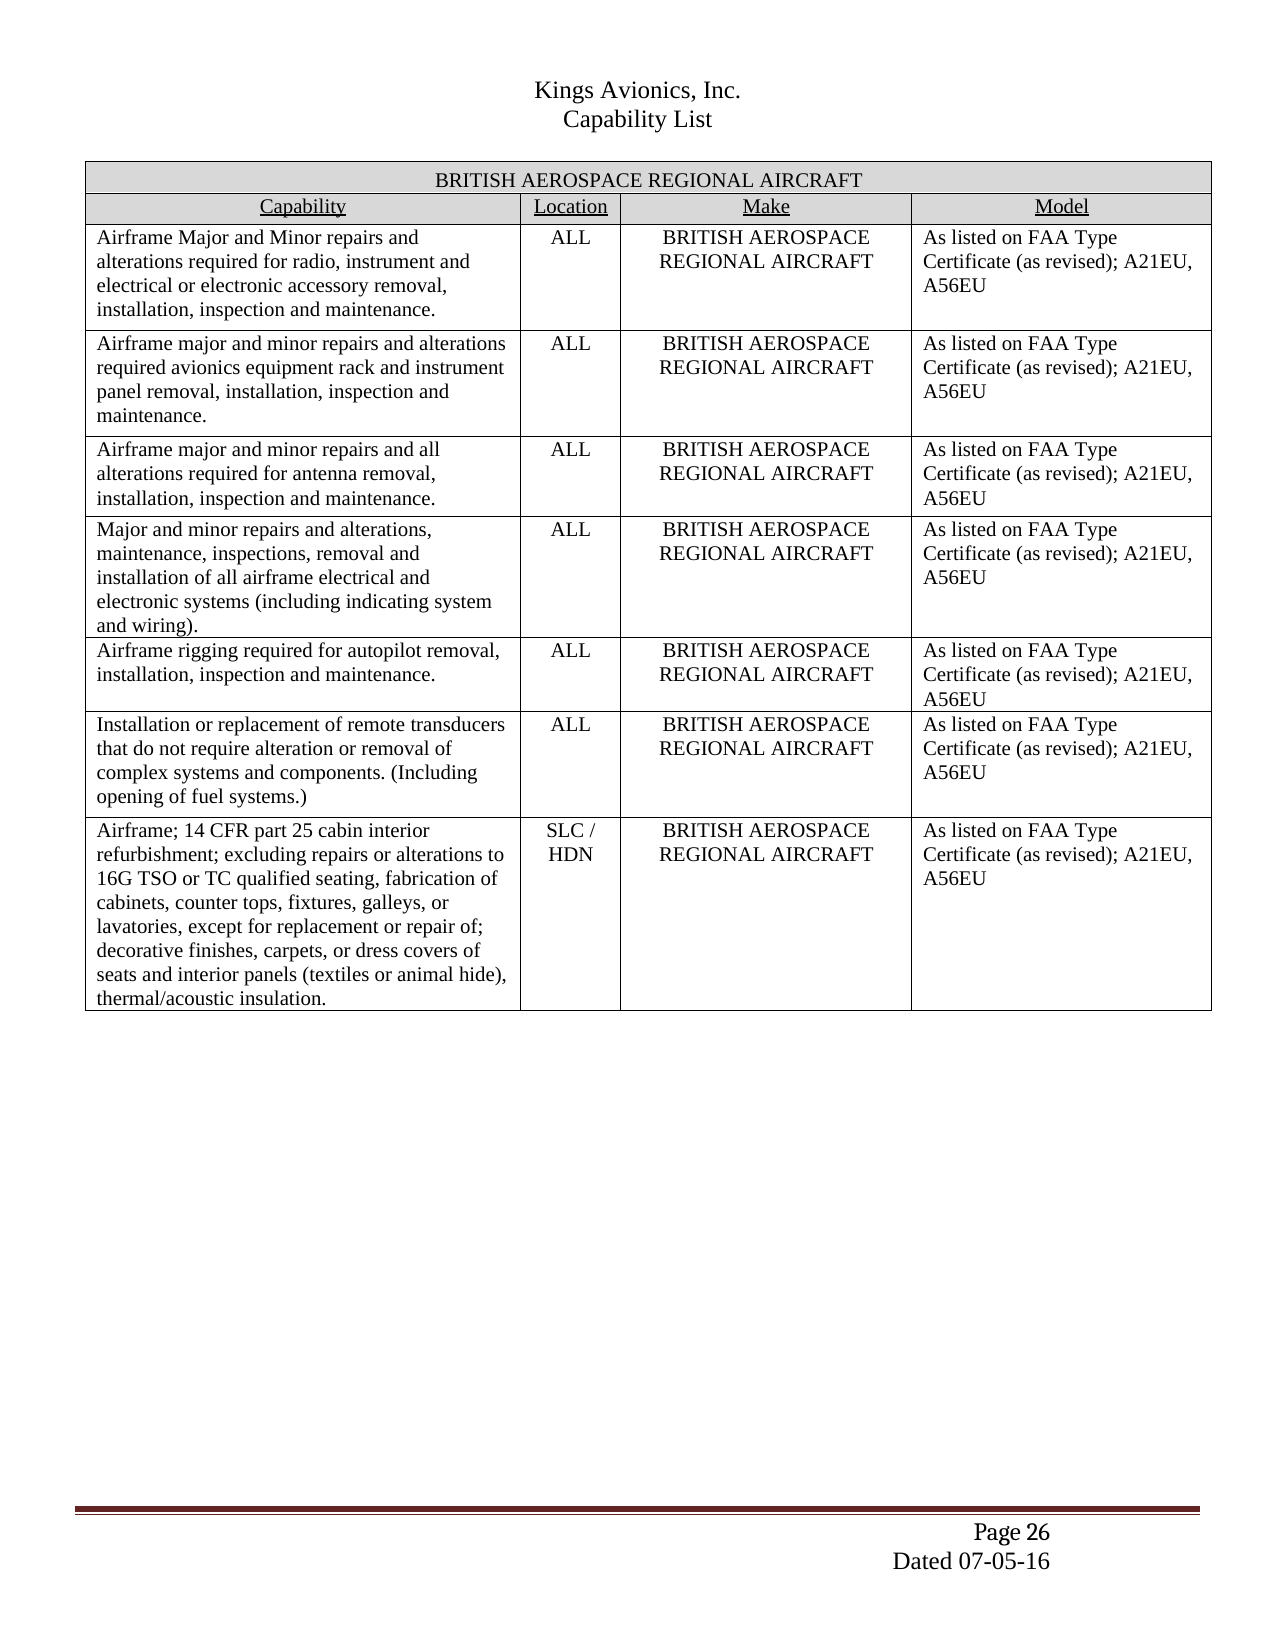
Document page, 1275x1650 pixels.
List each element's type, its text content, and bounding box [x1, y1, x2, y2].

table_cell Airframe; 14 CFR part 25 cabin interior refurbishment; excluding repairs or alterations to 16G TSO or TC qualified seating, fabrication of cabinets, counter tops, fixtures, galleys, or lavatories, except for replacement or repair of; decorative finishes, carpets, or dress covers of seats and interior panels (textiles or animal hide), thermal/acoustic insulation. [86, 818, 520, 1010]
table_cell BRITISH AEROSPACE REGIONAL AIRCRAFT [621, 818, 911, 1010]
table_cell ALL [521, 437, 620, 516]
table_cell As listed on FAA Type Certificate (as revised); A21EU, A56EU [912, 638, 1211, 711]
table_cell Airframe rigging required for autopilot removal, installation, inspection and maintenance. [86, 638, 520, 711]
table_cell BRITISH AEROSPACE REGIONAL AIRCRAFT [621, 638, 911, 711]
table_cell Location [521, 194, 620, 224]
table_cell As listed on FAA Type Certificate (as revised); A21EU, A56EU [912, 818, 1211, 1010]
table_cell Airframe major and minor repairs and all alterations required for antenna removal, installation, inspection and maintenance. [86, 437, 520, 516]
table_cell BRITISH AEROSPACE REGIONAL AIRCRAFT [621, 225, 911, 330]
table_cell Airframe major and minor repairs and alterations required avionics equipment rack and instrument panel removal, installation, inspection and maintenance. [86, 331, 520, 436]
table_cell ALL [521, 331, 620, 436]
table_cell Installation or replacement of remote transducers that do not require alteration or removal of complex systems and components. (Including opening of fuel systems.) [86, 712, 520, 817]
table_cell BRITISH AEROSPACE REGIONAL AIRCRAFT [621, 712, 911, 817]
table_cell BRITISH AEROSPACE REGIONAL AIRCRAFT [621, 517, 911, 637]
table_cell ALL [521, 712, 620, 817]
table_cell ALL [521, 517, 620, 637]
table_cell Major and minor repairs and alterations, maintenance, inspections, removal and installation of all airframe electrical and electronic systems (including indicating system and wiring). [86, 517, 520, 637]
table_cell As listed on FAA Type Certificate (as revised); A21EU, A56EU [912, 225, 1211, 330]
table_cell As listed on FAA Type Certificate (as revised); A21EU, A56EU [912, 712, 1211, 817]
table_cell As listed on FAA Type Certificate (as revised); A21EU, A56EU [912, 437, 1211, 516]
table_cell Make [621, 194, 911, 224]
table_cell ALL [521, 638, 620, 711]
table_cell As listed on FAA Type Certificate (as revised); A21EU, A56EU [912, 517, 1211, 637]
table_cell Model [912, 194, 1211, 224]
table_cell Capability [86, 194, 520, 224]
table_cell BRITISH AEROSPACE REGIONAL AIRCRAFT [621, 331, 911, 436]
table_cell Airframe Major and Minor repairs and alterations required for radio, instrument and electrical or electronic accessory removal, installation, inspection and maintenance. [86, 225, 520, 330]
table_cell BRITISH AEROSPACE REGIONAL AIRCRAFT [621, 437, 911, 516]
table_header BRITISH AEROSPACE REGIONAL AIRCRAFT [86, 162, 1211, 192]
table_cell SLC / HDN [521, 818, 620, 1010]
table_cell ALL [521, 225, 620, 330]
table_cell As listed on FAA Type Certificate (as revised); A21EU, A56EU [912, 331, 1211, 436]
